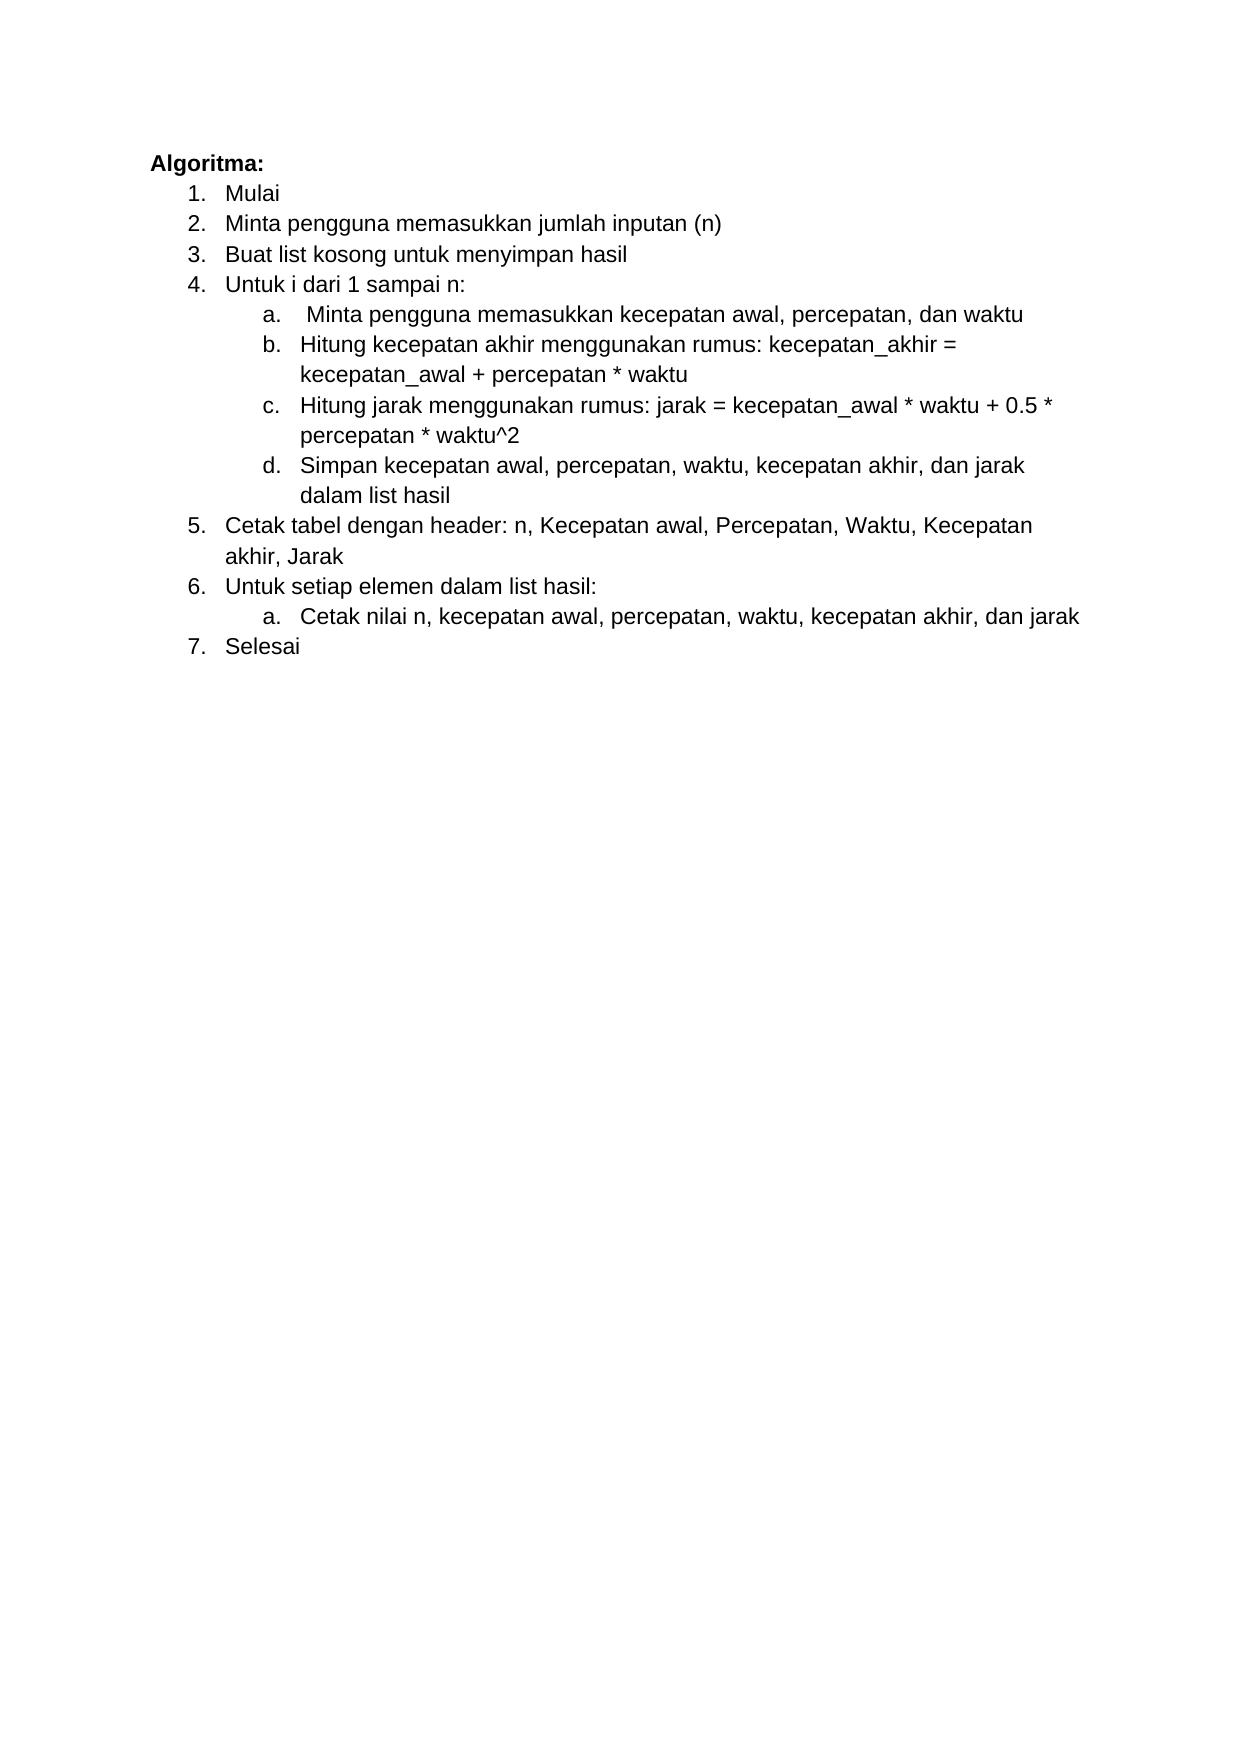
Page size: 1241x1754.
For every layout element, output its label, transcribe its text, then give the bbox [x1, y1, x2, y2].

list Hitung kecepatan akhir menggunakan rumus: kecepatan_akhir = kecepatan_awal + percepatan * waktu [262, 331, 1090, 388]
list Hitung jarak menggunakan rumus: jarak = kecepatan_awal * waktu + 0.5 * percepatan * waktu^2 [262, 392, 1090, 448]
list Minta pengguna memasukkan jumlah inputan (n) [187, 210, 1090, 237]
list Cetak tabel dengan header: n, Kecepatan awal, Percepatan, Waktu, Kecepatan akhir, Jarak [187, 512, 1090, 569]
list Minta pengguna memasukkan kecepatan awal, percepatan, dan waktu [262, 301, 1090, 327]
text Algoritma: [150, 150, 1090, 176]
list Buat list kosong untuk menyimpan hasil [187, 241, 1090, 267]
list Cetak nilai n, kecepatan awal, percepatan, waktu, kecepatan akhir, dan jarak [262, 603, 1090, 629]
list Selesai [187, 633, 1090, 660]
list Simpan kecepatan awal, percepatan, waktu, kecepatan akhir, dan jarak dalam list hasil [262, 452, 1090, 509]
list Untuk setiap elemen dalam list hasil: [187, 573, 1090, 599]
list Mulai [187, 180, 1090, 207]
list Untuk i dari 1 sampai n: [187, 271, 1090, 297]
